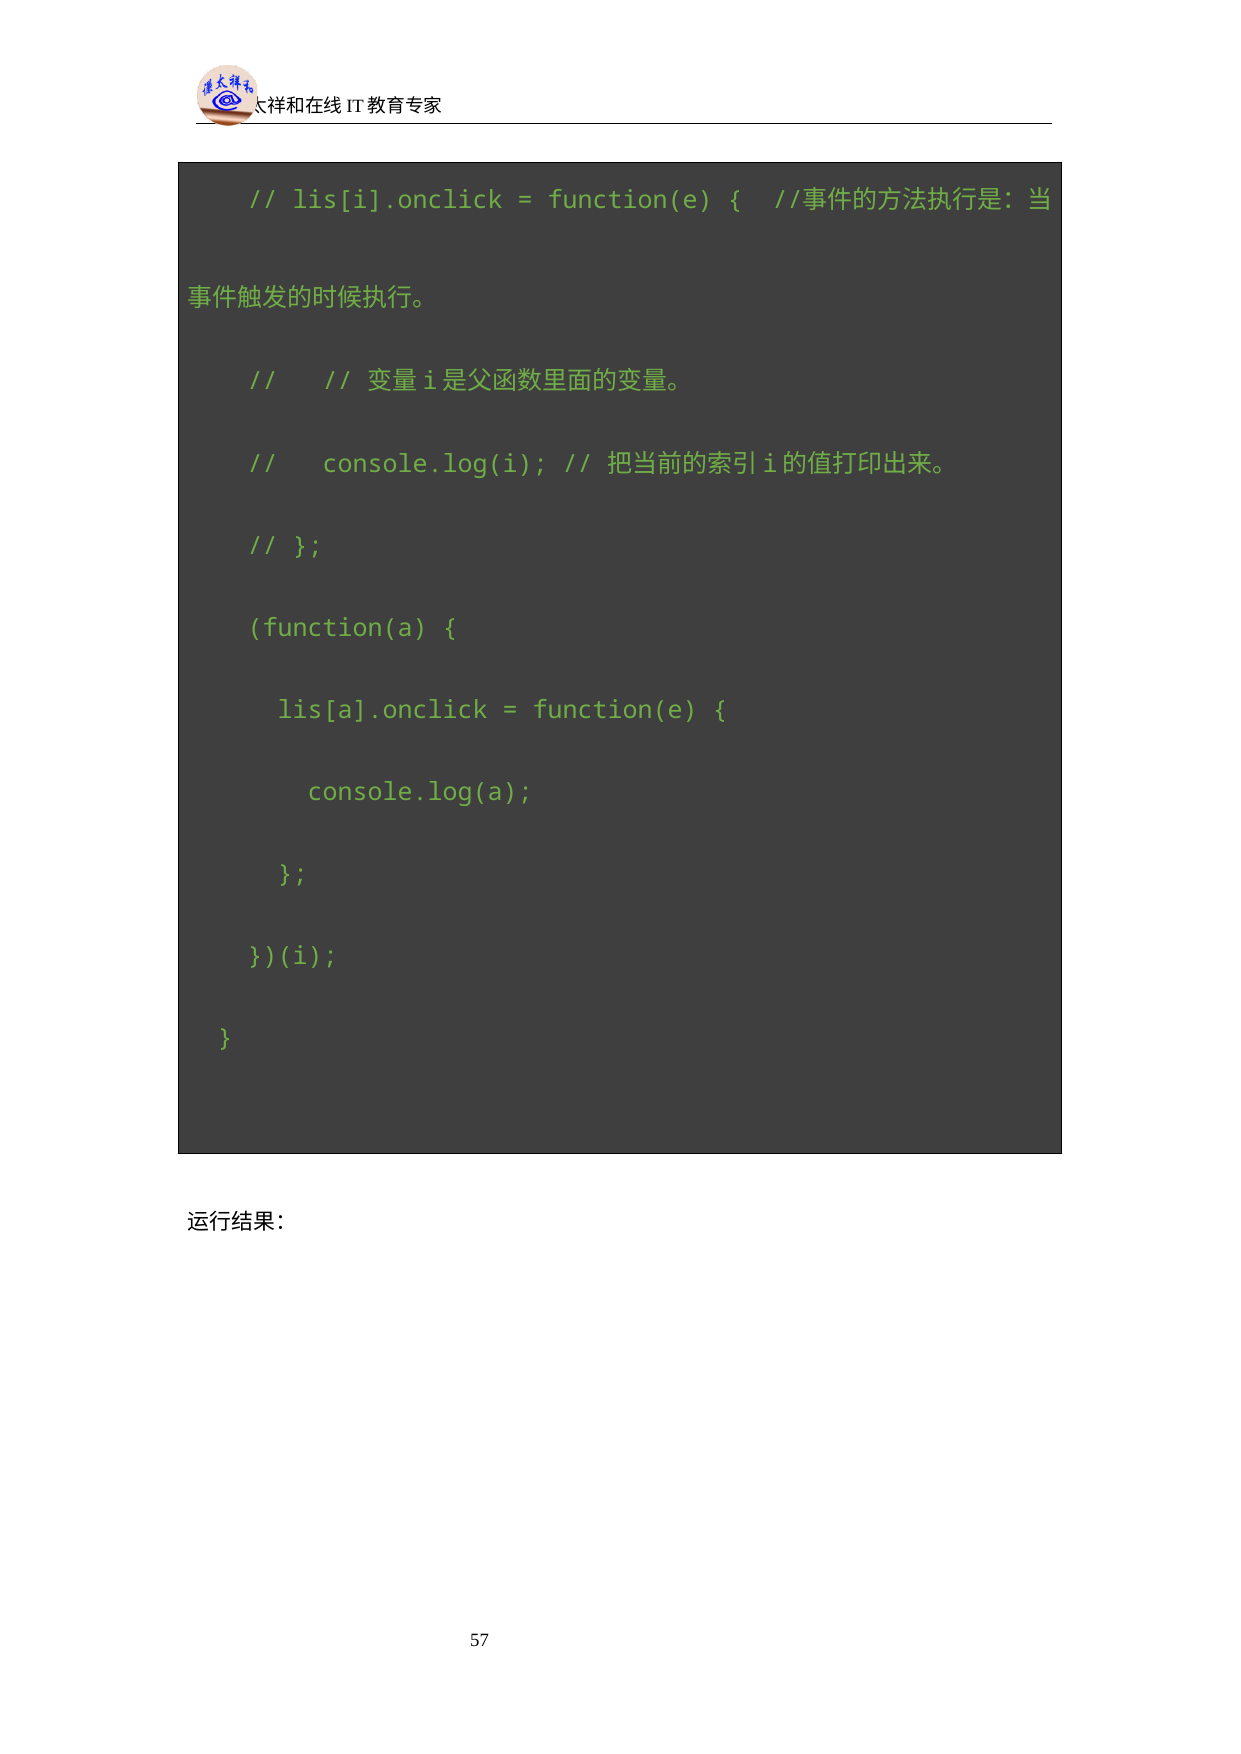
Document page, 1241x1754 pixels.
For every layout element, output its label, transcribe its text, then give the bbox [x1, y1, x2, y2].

text 运行结果： [187, 1203, 1053, 1236]
text } [179, 1001, 1061, 1069]
text (function(a) { [179, 591, 1061, 659]
text // console.log(i); // 把当前的索引i的值打印出来。 [179, 426, 1061, 494]
picture [193, 64, 258, 126]
text lis[a].onclick = function(e) { [179, 673, 1061, 741]
text console.log(a); [179, 755, 1061, 823]
text }; [179, 837, 1061, 905]
text })(i); [179, 919, 1061, 987]
text // lis[i].onclick = function(e) { //事件的方法执行是：当事件触发的时候执行。 [179, 163, 1061, 328]
text // // 变量i是父函数里面的变量。 [179, 343, 1061, 411]
text // }; [179, 509, 1061, 577]
